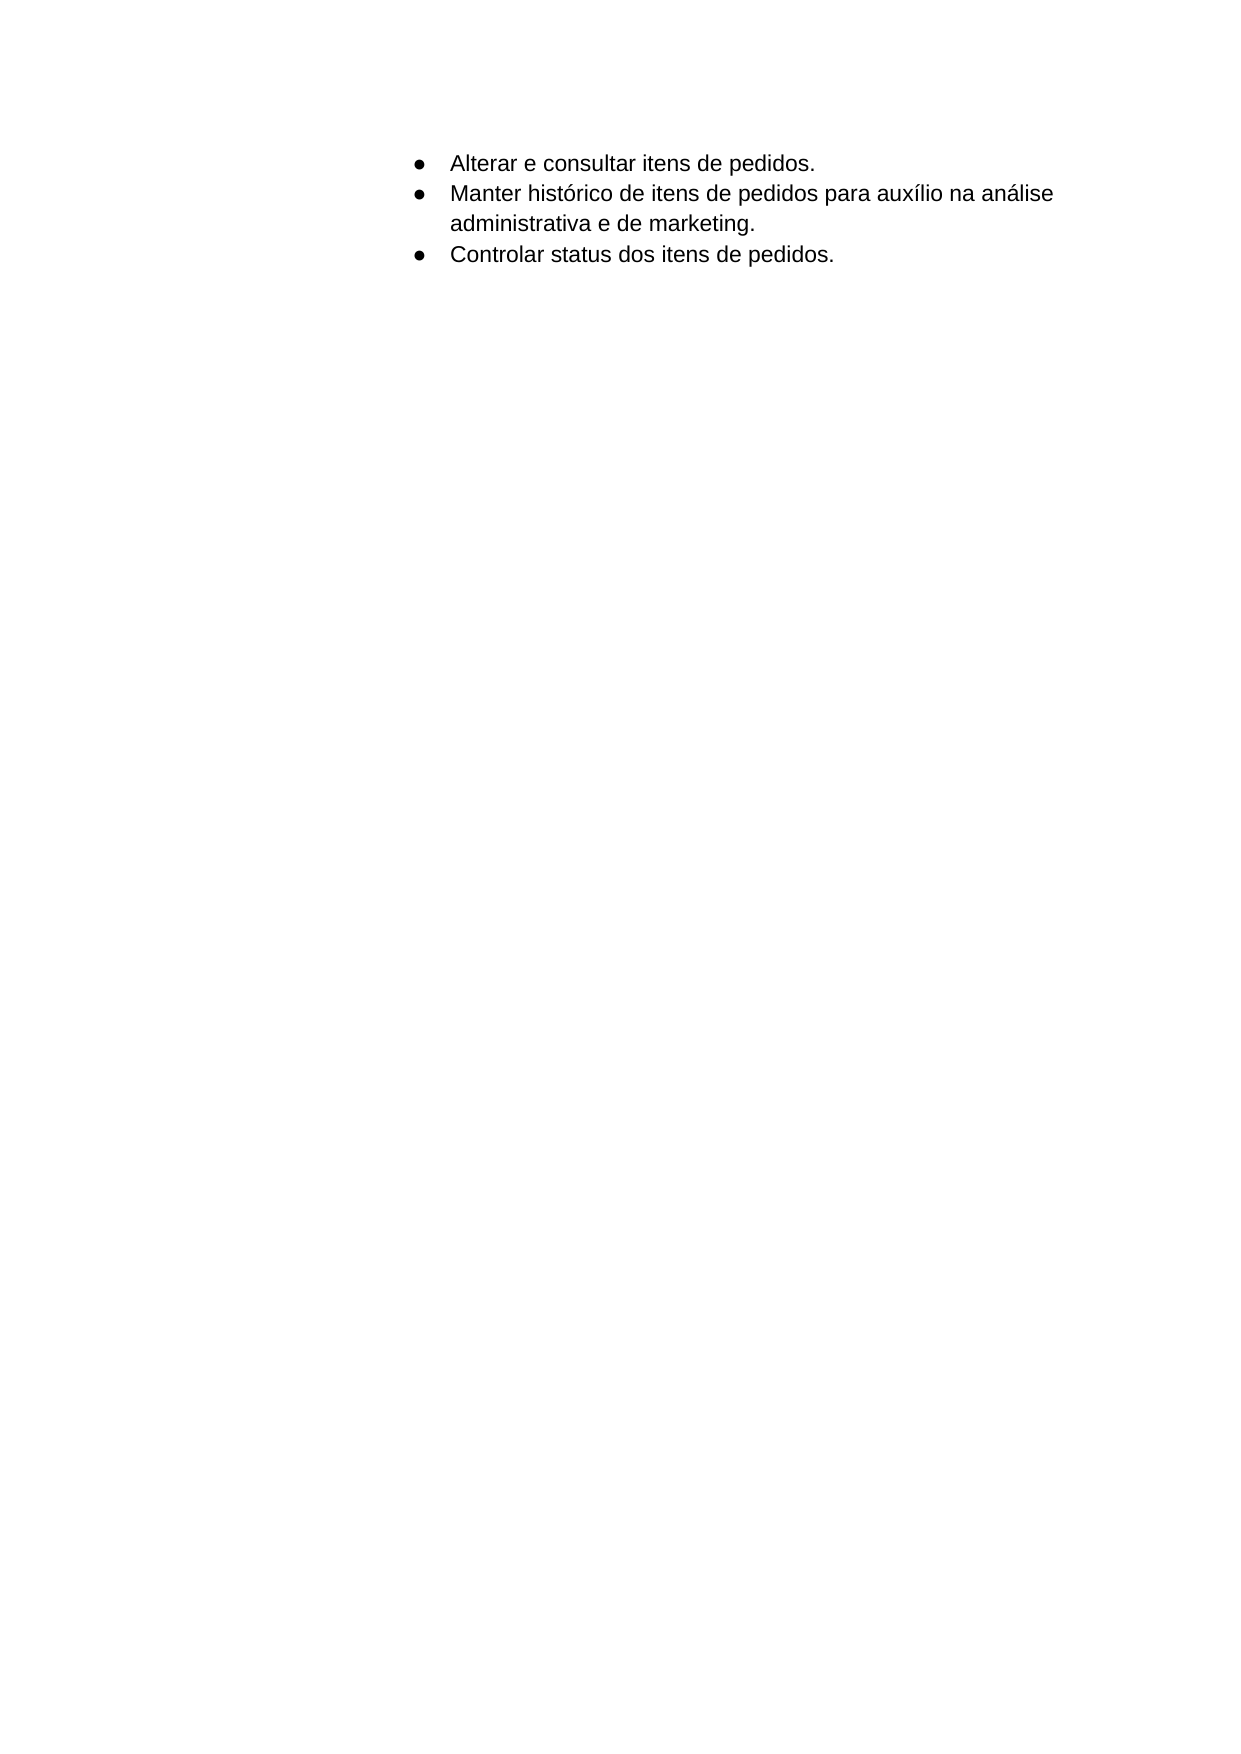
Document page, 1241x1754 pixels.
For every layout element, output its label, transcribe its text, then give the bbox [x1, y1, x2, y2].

list Alterar e consultar itens de pedidos. [412, 150, 1090, 176]
list Manter histórico de itens de pedidos para auxílio na análise administrativa e de marketing. [412, 180, 1090, 237]
list Controlar status dos itens de pedidos. [412, 241, 1090, 267]
